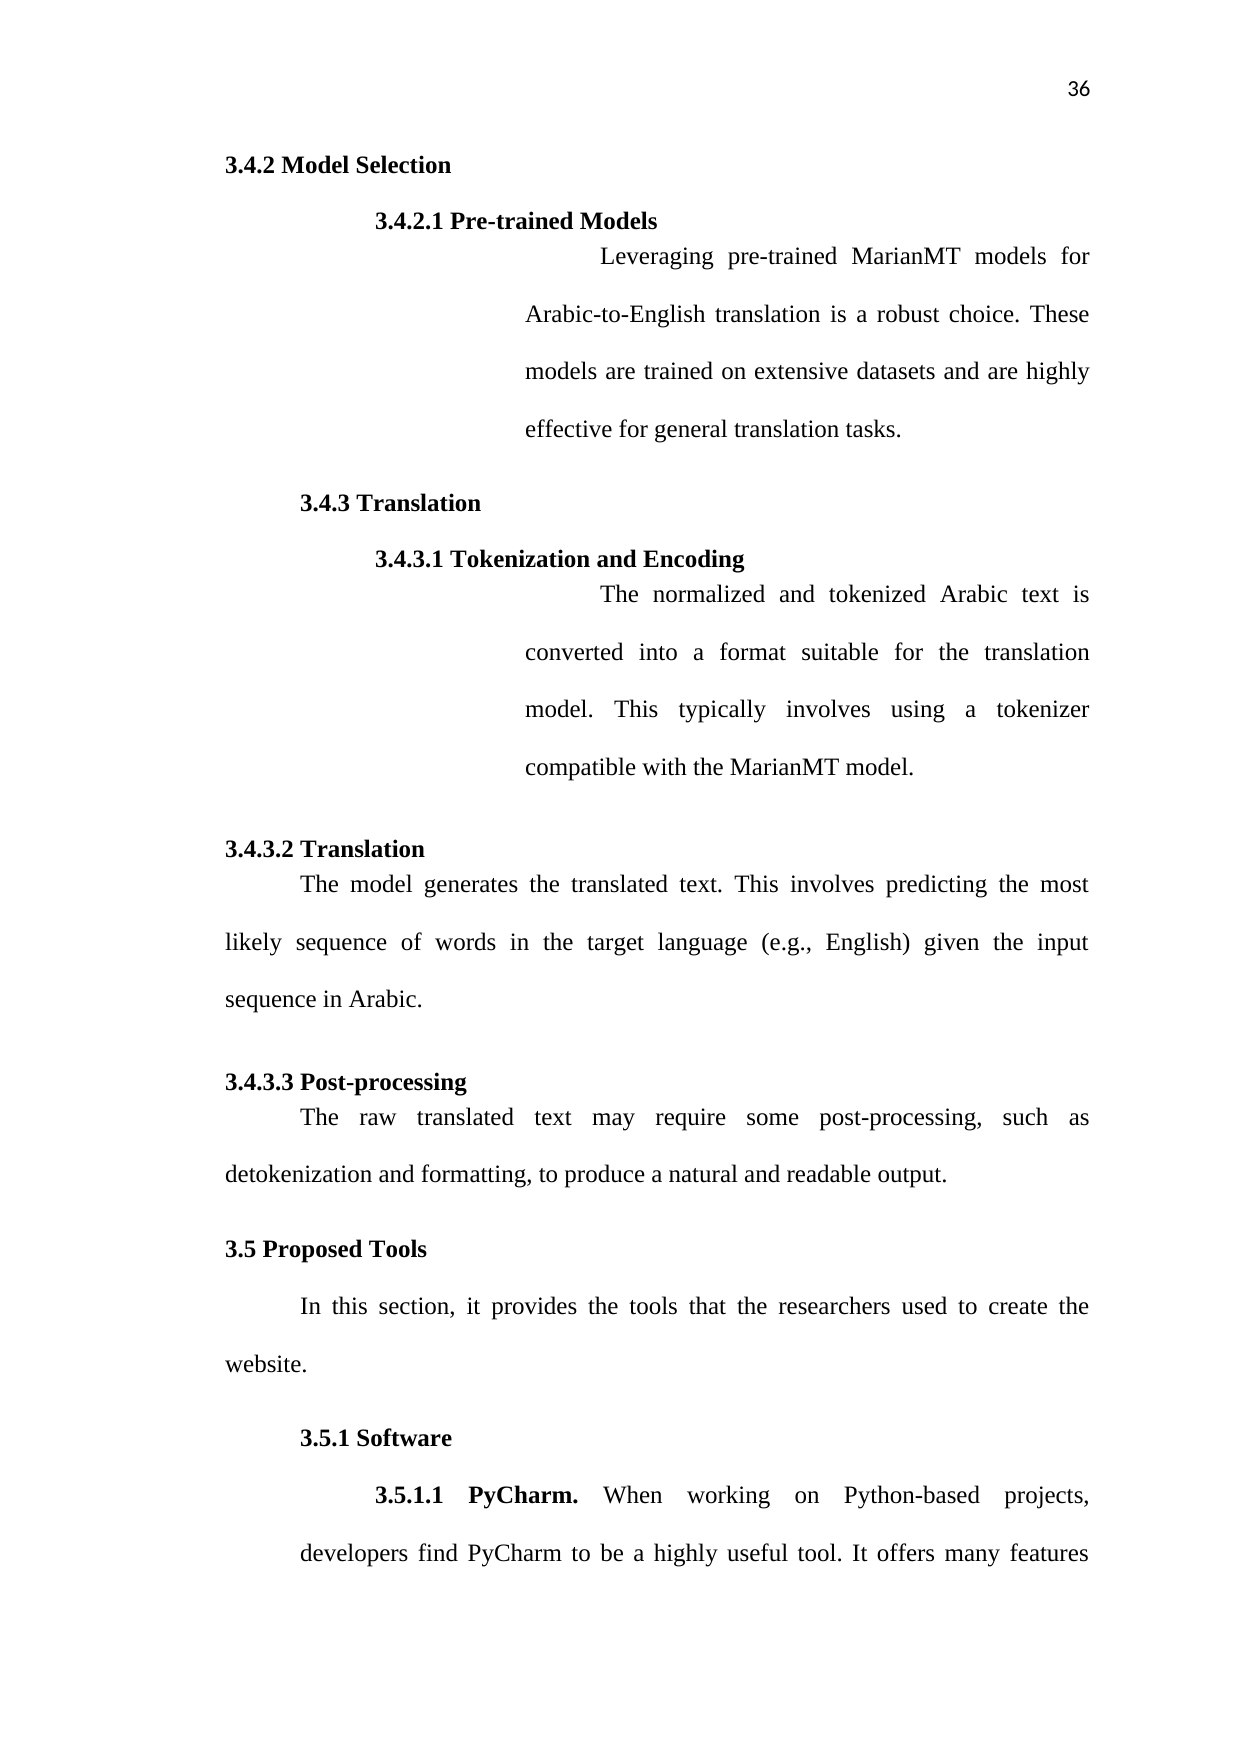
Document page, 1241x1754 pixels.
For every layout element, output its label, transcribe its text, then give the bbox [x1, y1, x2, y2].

subtitle 3.4.3.3 Post-processing [225, 1067, 1090, 1096]
subtitle 3.5.1 Software [225, 1423, 1090, 1452]
subtitle 3.4.3 Translation [225, 488, 1090, 517]
text Leveraging pre-trained MarianMT models for Arabic-to-English translation is a robust choice. These models are trained on extensive datasets and are highly effective for general translation tasks. [525, 241, 1090, 442]
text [300, 1480, 1090, 1567]
text In this section, it provides the tools that the researchers used to create the website. [225, 1291, 1090, 1377]
subtitle 3.5 Proposed Tools [225, 1234, 1090, 1262]
subtitle 3.4.2.1 Pre-trained Models [300, 206, 1090, 235]
text The model generates the translated text. This involves predicting the most likely sequence of words in the target language (e.g., English) given the input sequence in Arabic. [225, 869, 1090, 1013]
subtitle 3.4.3.1 Tokenization and Encoding [300, 544, 1090, 573]
subtitle 3.4.3.2 Translation [225, 834, 1090, 863]
text The raw translated text may require some post-processing, such as detokenization and formatting, to produce a natural and readable output. [225, 1102, 1090, 1188]
subtitle 3.4.2 Model Selection [225, 150, 1090, 179]
text The normalized and tokenized Arabic text is converted into a format suitable for the translation model. This typically involves using a tokenizer compatible with the MarianMT model. [525, 579, 1090, 780]
